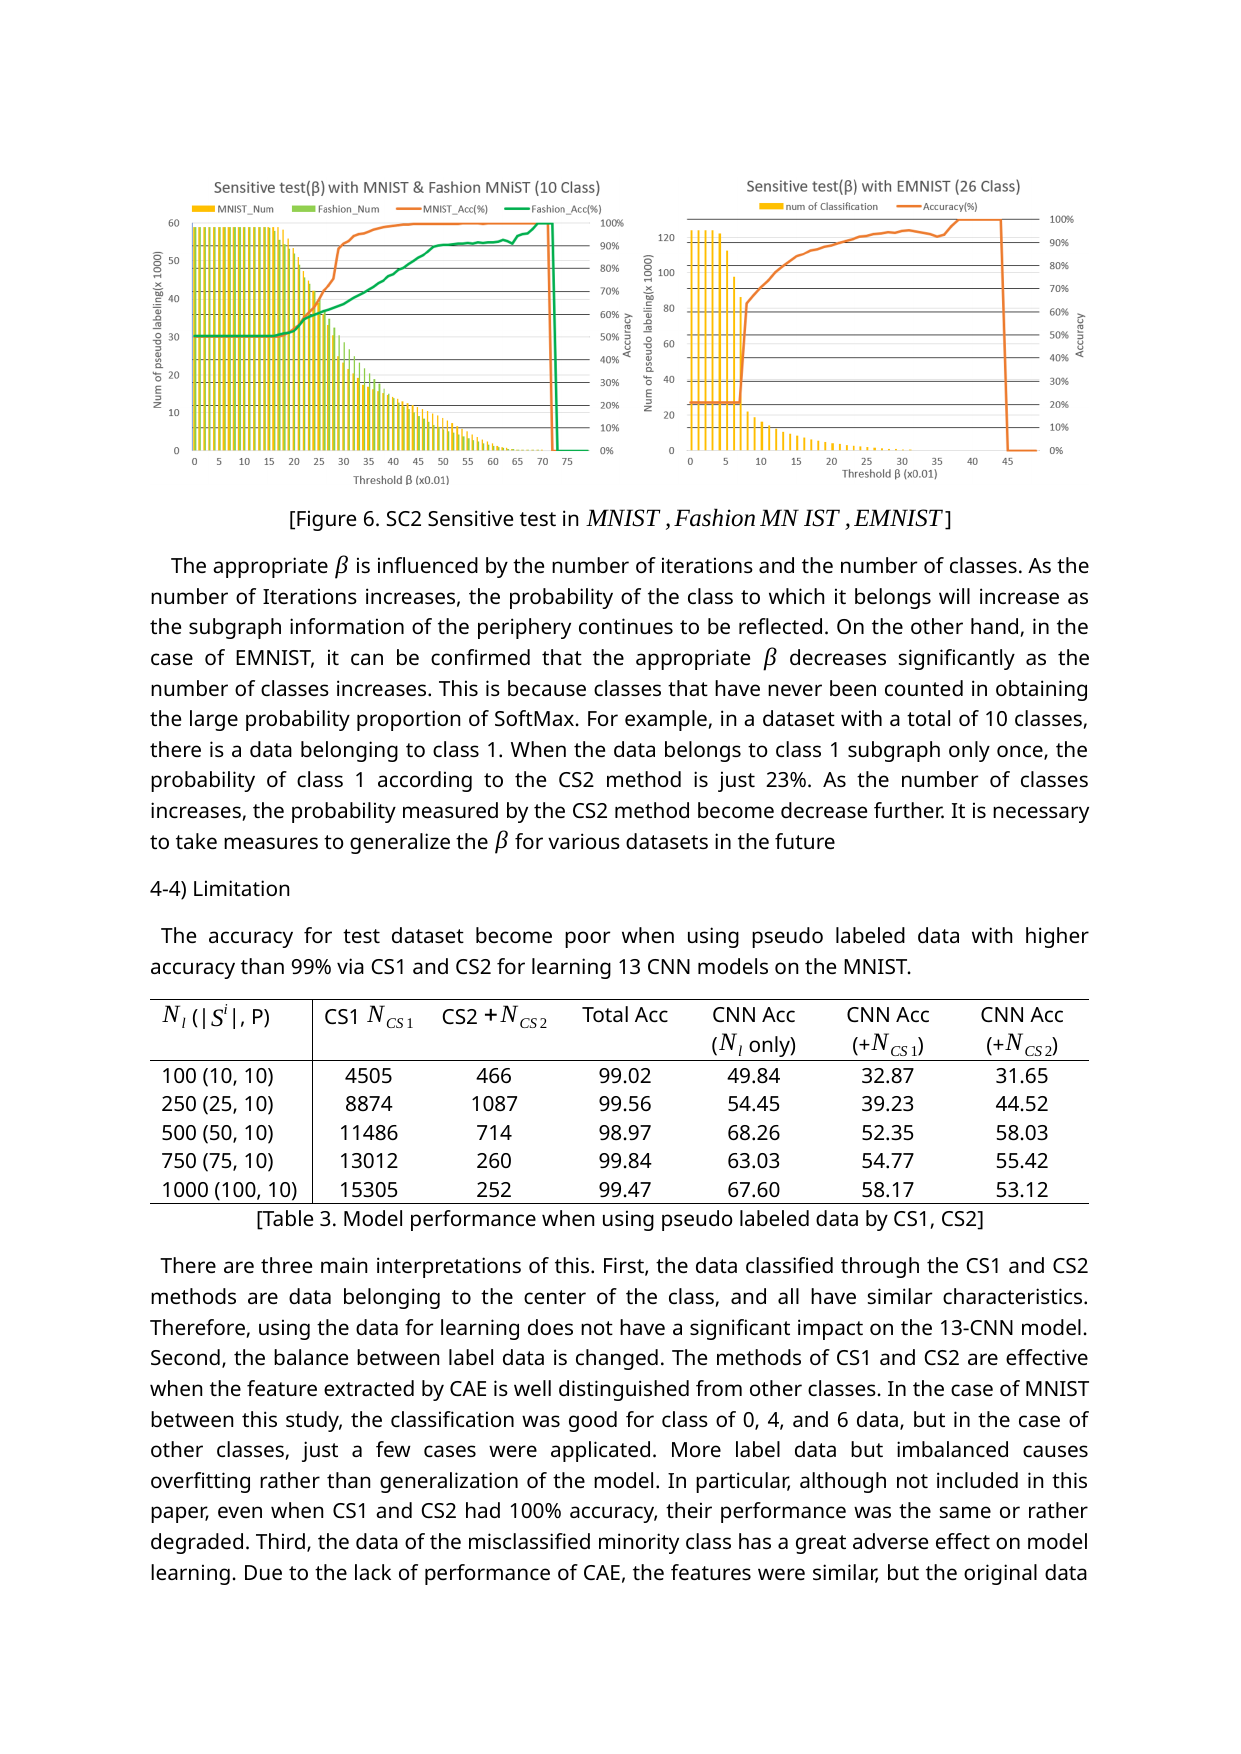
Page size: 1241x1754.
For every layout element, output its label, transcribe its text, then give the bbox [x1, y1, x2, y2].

table_cell 54.45 [687, 1090, 821, 1118]
table_cell 11486 [313, 1118, 425, 1146]
table_header CNN Acc ( only) [687, 1000, 821, 1060]
table_cell 98.97 [563, 1118, 687, 1146]
table_cell 58.17 [821, 1175, 955, 1203]
table_cell 53.12 [955, 1175, 1089, 1203]
table_cell 39.23 [821, 1090, 955, 1118]
table_cell 55.42 [955, 1146, 1089, 1175]
text The appropriate is influenced by the number of iterations and the number of classes. As the number of Iterations increases, the probability of the class to which it belongs will increase as the subgraph information of the periphery continues to be reflected. On the other hand, in the case of EMNIST, it can be confirmed that the appropriate decreases significantly as the number of classes increases. This is because classes that have never been counted in obtaining the large probability proportion of SoftMax. For example, in a dataset with a total of 10 classes, there is a data belonging to class 1. When the data belongs to class 1 subgraph only once, the probability of class 1 according to the CS2 method is just 23%. As the number of classes increases, the probability measured by the CS2 method become decrease further. It is necessary to take measures to generalize the for various datasets in the future [150, 551, 1090, 855]
table_header CS1 [313, 1000, 425, 1060]
picture [150, 177, 1089, 485]
table_cell 44.52 [955, 1090, 1089, 1118]
table_cell 99.56 [563, 1090, 687, 1118]
table_cell 714 [425, 1118, 563, 1146]
table_cell 250 (25, 10) [150, 1090, 312, 1118]
table_cell 15305 [313, 1175, 425, 1203]
table_header CNN Acc (+) [821, 1000, 955, 1060]
table_cell 58.03 [955, 1118, 1089, 1146]
table_cell 99.47 [563, 1175, 687, 1203]
table_cell 13012 [313, 1146, 425, 1175]
table_cell 31.65 [955, 1061, 1089, 1089]
table_cell 54.77 [821, 1146, 955, 1175]
table_cell 1087 [425, 1090, 563, 1118]
table_header Total Acc [563, 1000, 687, 1060]
table_cell 1000 (100, 10) [150, 1175, 312, 1203]
table_cell 49.84 [687, 1061, 821, 1089]
table_cell 99.84 [563, 1146, 687, 1175]
table_cell 32.87 [821, 1061, 955, 1089]
table_header CS2 [425, 1000, 563, 1060]
table_cell 4505 [313, 1061, 425, 1089]
table_cell 63.03 [687, 1146, 821, 1175]
text [Table 3. Model performance when using pseudo labeled data by CS1, CS2] [150, 1204, 1090, 1233]
table_cell 52.35 [821, 1118, 955, 1146]
table_cell 750 (75, 10) [150, 1146, 312, 1175]
table_cell 260 [425, 1146, 563, 1175]
table_header (||, P) [150, 1000, 312, 1060]
text 4-4) Limitation [150, 874, 1090, 902]
text [Figure 6. SC2 Sensitive test in ] [150, 504, 1090, 532]
table_cell 99.02 [563, 1061, 687, 1089]
table_header CNN Acc (+) [955, 1000, 1089, 1060]
table_cell 466 [425, 1061, 563, 1089]
table_cell 68.26 [687, 1118, 821, 1146]
table_cell 252 [425, 1175, 563, 1203]
table_cell 500 (50, 10) [150, 1118, 312, 1146]
table_cell 8874 [313, 1090, 425, 1118]
table_cell 100 (10, 10) [150, 1061, 312, 1089]
table_cell 67.60 [687, 1175, 821, 1203]
text The accuracy for test dataset become poor when using pseudo labeled data with higher accuracy than 99% via CS1 and CS2 for learning 13 CNN models on the MNIST. [150, 921, 1090, 980]
